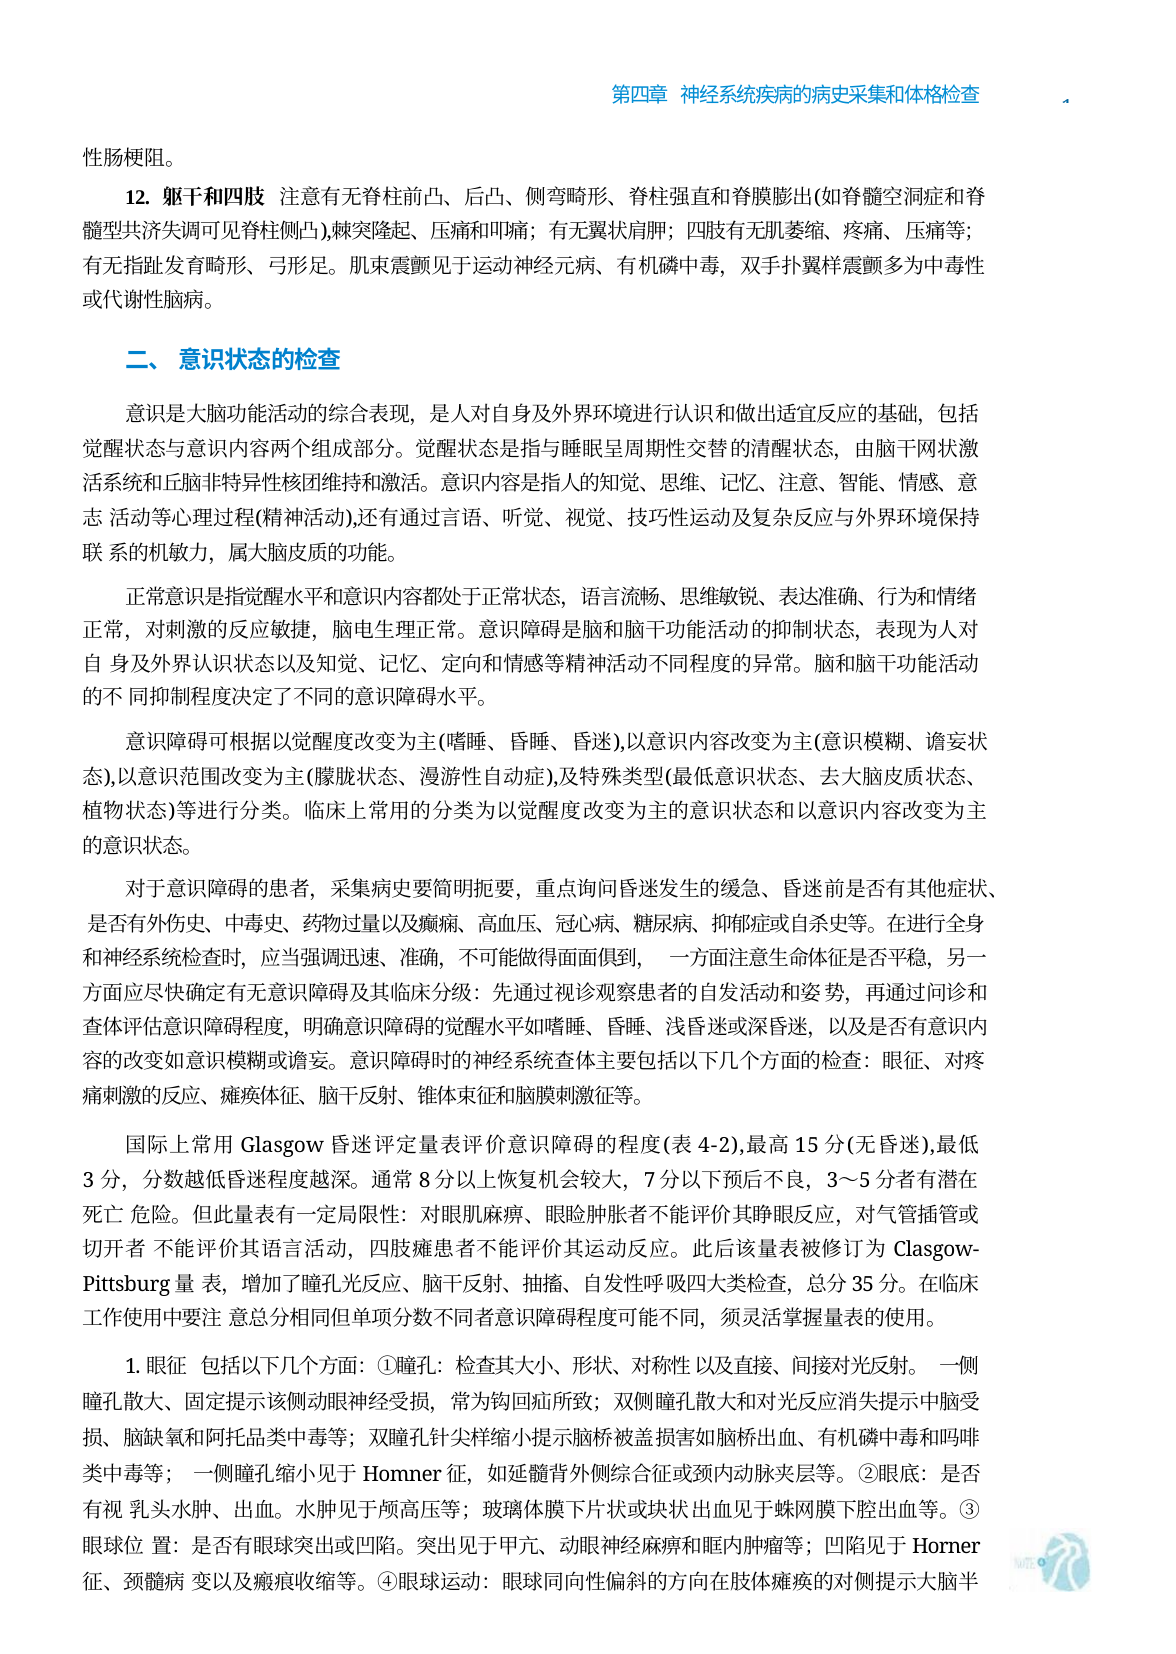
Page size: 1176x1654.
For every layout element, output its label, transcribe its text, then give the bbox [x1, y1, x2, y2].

text 正常意识是指觉醒水平和意识内容都处于正常状态，语言流畅、思维敏锐、表达准确、行为和情绪 正常，对刺激的反应敏捷，脑电生理正常。意识障碍是脑和脑干功能活动的抑制状态，表现为人对自 身及外界认识状态以及知觉、记忆、定向和情感等精神活动不同程度的异常。脑和脑干功能活动的不 同抑制程度决定了不同的意识障碍水平。 [82, 581, 979, 711]
text 意识是大脑功能活动的综合表现，是人对自身及外界环境进行认识和做出适宜反应的基础，包括 觉醒状态与意识内容两个组成部分。觉醒状态是指与睡眠呈周期性交替的清醒状态，由脑干网状激 活系统和丘脑非特异性核团维持和激活。意识内容是指人的知觉、思维、记忆、注意、智能、情感、意志 活动等心理过程(精神活动),还有通过言语、听觉、视觉、技巧性运动及复杂反应与外界环境保持联 系的机敏力，属大脑皮质的功能。 [82, 397, 979, 566]
text 国际上常用Glasgow 昏迷评定量表评价意识障碍的程度(表4-2),最高15分(无昏迷),最低3 分，分数越低昏迷程度越深。通常8分以上恢复机会较大，7分以下预后不良，3～5分者有潜在死亡 危险。但此量表有一定局限性：对眼肌麻痹、眼睑肿胀者不能评价其睁眼反应，对气管插管或切开者 不能评价其语言活动，四肢瘫患者不能评价其运动反应。此后该量表被修订为 Clasgow-Pittsburg量 表，增加了瞳孔光反应、脑干反射、抽搐、自发性呼吸四大类检查，总分35分。在临床工作使用中要注 意总分相同但单项分数不同者意识障碍程度可能不同，须灵活掌握量表的使用。 [82, 1129, 979, 1332]
text 性肠梗阻。 [82, 144, 1092, 171]
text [82, 1349, 981, 1595]
text 二、 意识状态的检查 [125, 343, 1092, 375]
picture [654, 94, 665, 99]
picture [1009, 1528, 1092, 1592]
text 意识障碍可根据以觉醒度改变为主(嗜睡、昏睡、昏迷),以意识内容改变为主(意识模糊、谵妄状 态),以意识范围改变为主(朦胧状态、漫游性自动症),及特殊类型(最低意识状态、去大脑皮质状态、 植物状态)等进行分类。临床上常用的分类为以觉醒度改变为主的意识状态和以意识内容改变为主 的意识状态。 [82, 726, 989, 859]
text 对于意识障碍的患者，采集病史要简明扼要，重点询问昏迷发生的缓急、昏迷前是否有其他症状、 是否有外伤史、中毒史、药物过量以及癫痫、高血压、冠心病、糖尿病、抑郁症或自杀史等。在进行全身 和神经系统检查时，应当强调迅速、准确，不可能做得面面俱到， 一方面注意生命体征是否平稳，另一 方面应尽快确定有无意识障碍及其临床分级：先通过视诊观察患者的自发活动和姿势，再通过问诊和 查体评估意识障碍程度，明确意识障碍的觉醒水平如嗜睡、昏睡、浅昏迷或深昏迷，以及是否有意识内 容的改变如意识模糊或谵妄。意识障碍时的神经系统查体主要包括以下几个方面的检查：眼征、对疼 痛刺激的反应、瘫痪体征、脑干反射、锥体束征和脑膜刺激征等。 [82, 873, 989, 1109]
text 12. 躯干和四肢 注意有无脊柱前凸、后凸、侧弯畸形、脊柱强直和脊膜膨出(如脊髓空洞症和脊 髓型共济失调可见脊柱侧凸),棘突隆起、压痛和叩痛；有无翼状肩胛；四肢有无肌萎缩、疼痛、压痛等； 有无指趾发育畸形、弓形足。肌束震颤见于运动神经元病、有机磷中毒，双手扑翼样震颤多为中毒性 或代谢性脑病。 [82, 180, 987, 314]
text 第四章 神经系统疾病的病史采集和体格检查 [611, 81, 1092, 108]
